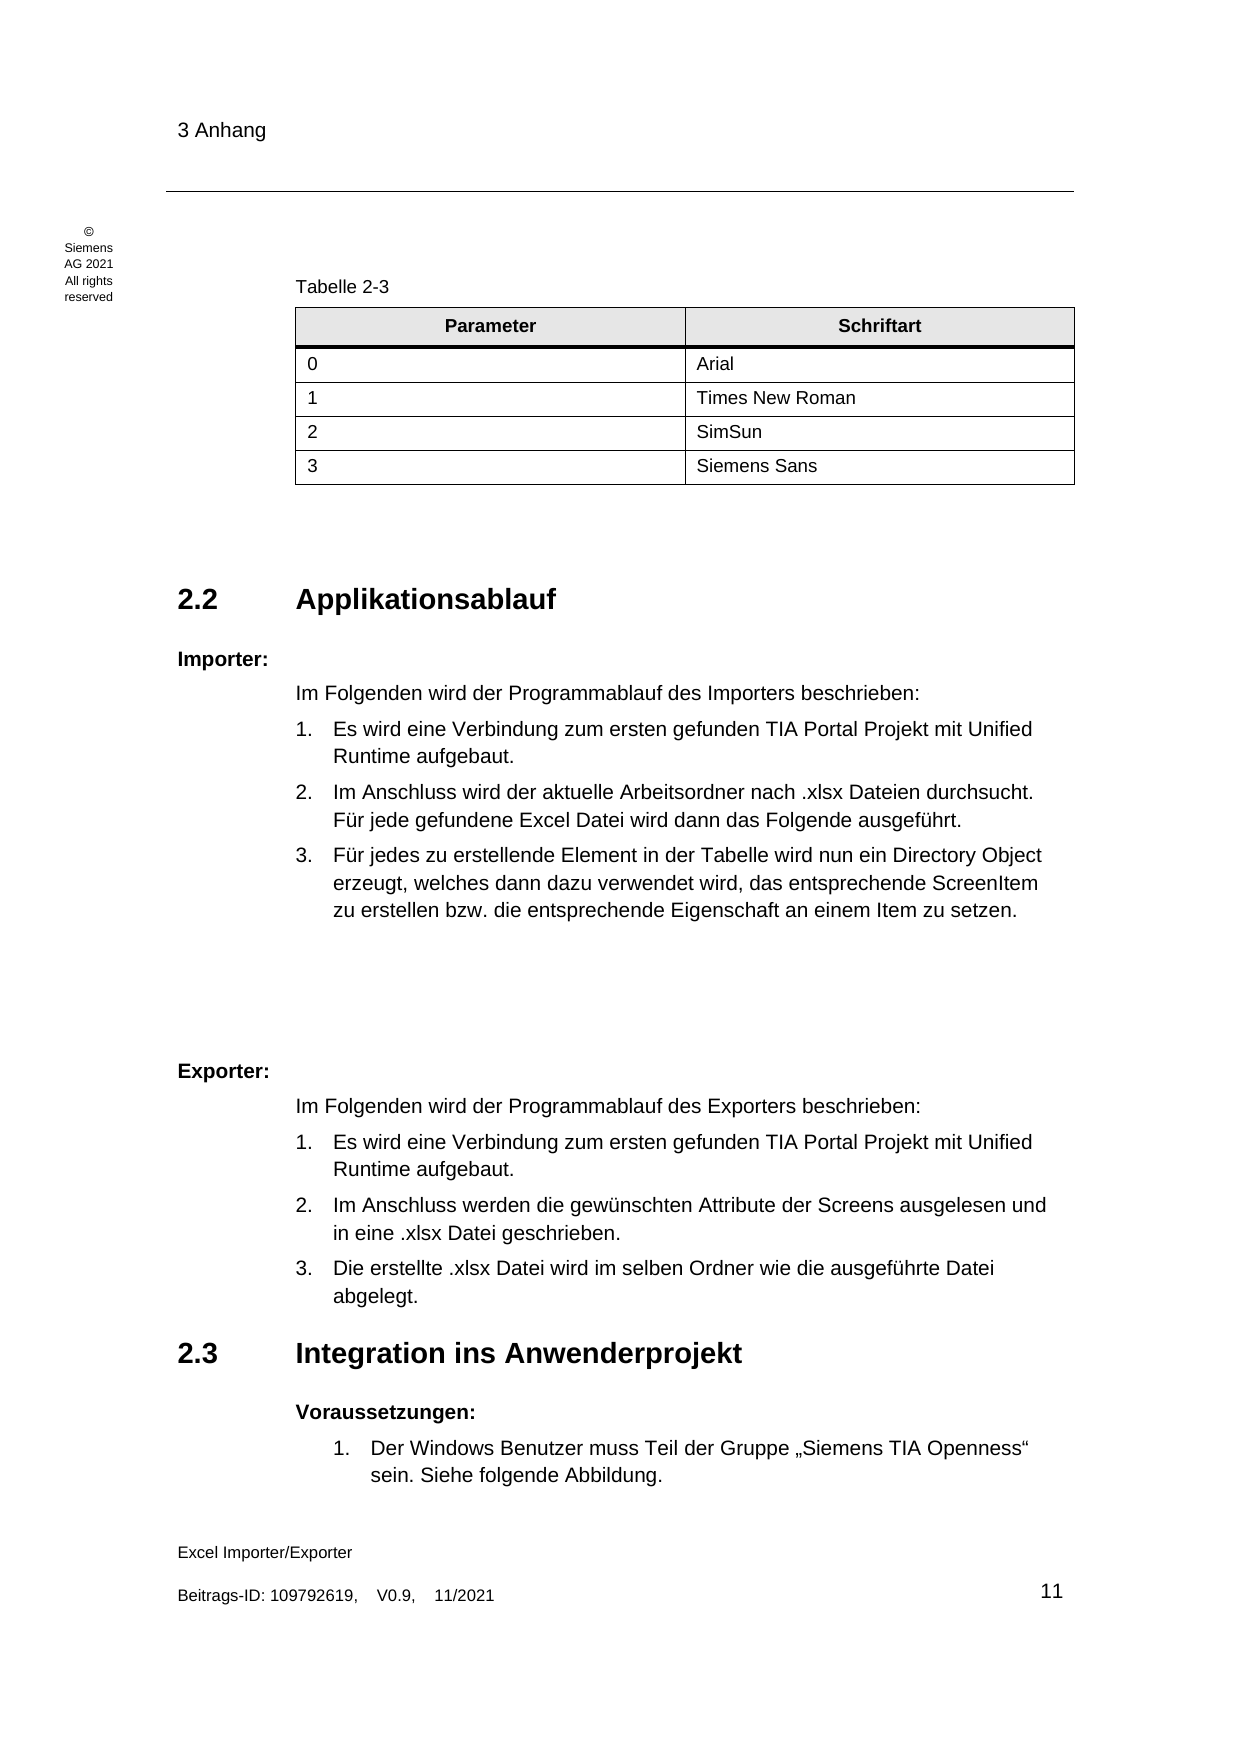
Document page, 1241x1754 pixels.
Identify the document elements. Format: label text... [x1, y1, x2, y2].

table_cell Arial [686, 349, 1074, 382]
list Die erstellte .xlsx Datei wird im selben Ordner wie die ausgeführte Datei abgelegt. [295, 1256, 1063, 1308]
table_header Schriftart [686, 308, 1074, 345]
text Im Folgenden wird der Programmablauf des Importers beschrieben: [295, 681, 1063, 705]
table_cell SimSun [686, 417, 1074, 450]
table_cell 3 [296, 451, 685, 484]
list Im Anschluss werden die gewünschten Attribute der Screens ausgelesen und in eine .xlsx Datei geschrieben. [295, 1193, 1063, 1244]
list Für jedes zu erstellende Element in der Tabelle wird nun ein Directory Object erzeugt, welches dann dazu verwendet wird, das entsprechende ScreenItem zu erstellen bzw. die entsprechende Eigenschaft an einem Item zu setzen. [295, 843, 1063, 922]
list Im Anschluss wird der aktuelle Arbeitsordner nach .xlsx Dateien durchsucht. Für jede gefundene Excel Datei wird dann das Folgende ausgeführt. [295, 780, 1063, 831]
subtitle Applikationsablauf [177, 582, 1063, 615]
list Es wird eine Verbindung zum ersten gefunden TIA Portal Projekt mit Unified Runtime aufgebaut. [295, 717, 1063, 768]
text Importer: [177, 645, 1063, 670]
table_cell 0 [296, 349, 685, 382]
table_header Parameter [296, 308, 685, 345]
list Der Windows Benutzer muss Teil der Gruppe „Siemens TIA Openness“ sein. Siehe folgende Abbildung. [333, 1436, 1063, 1487]
text Exporter: [177, 1058, 1063, 1083]
table_cell 1 [296, 383, 685, 416]
subtitle Integration ins Anwenderprojekt [177, 1336, 1063, 1370]
table_cell Times New Roman [686, 383, 1074, 416]
text Im Folgenden wird der Programmablauf des Exporters beschrieben: [295, 1094, 1063, 1118]
table_cell Siemens Sans [686, 451, 1074, 484]
table_cell 2 [296, 417, 685, 450]
text Voraussetzungen: [295, 1400, 1063, 1424]
list Es wird eine Verbindung zum ersten gefunden TIA Portal Projekt mit Unified Runtime aufgebaut. [295, 1129, 1063, 1181]
